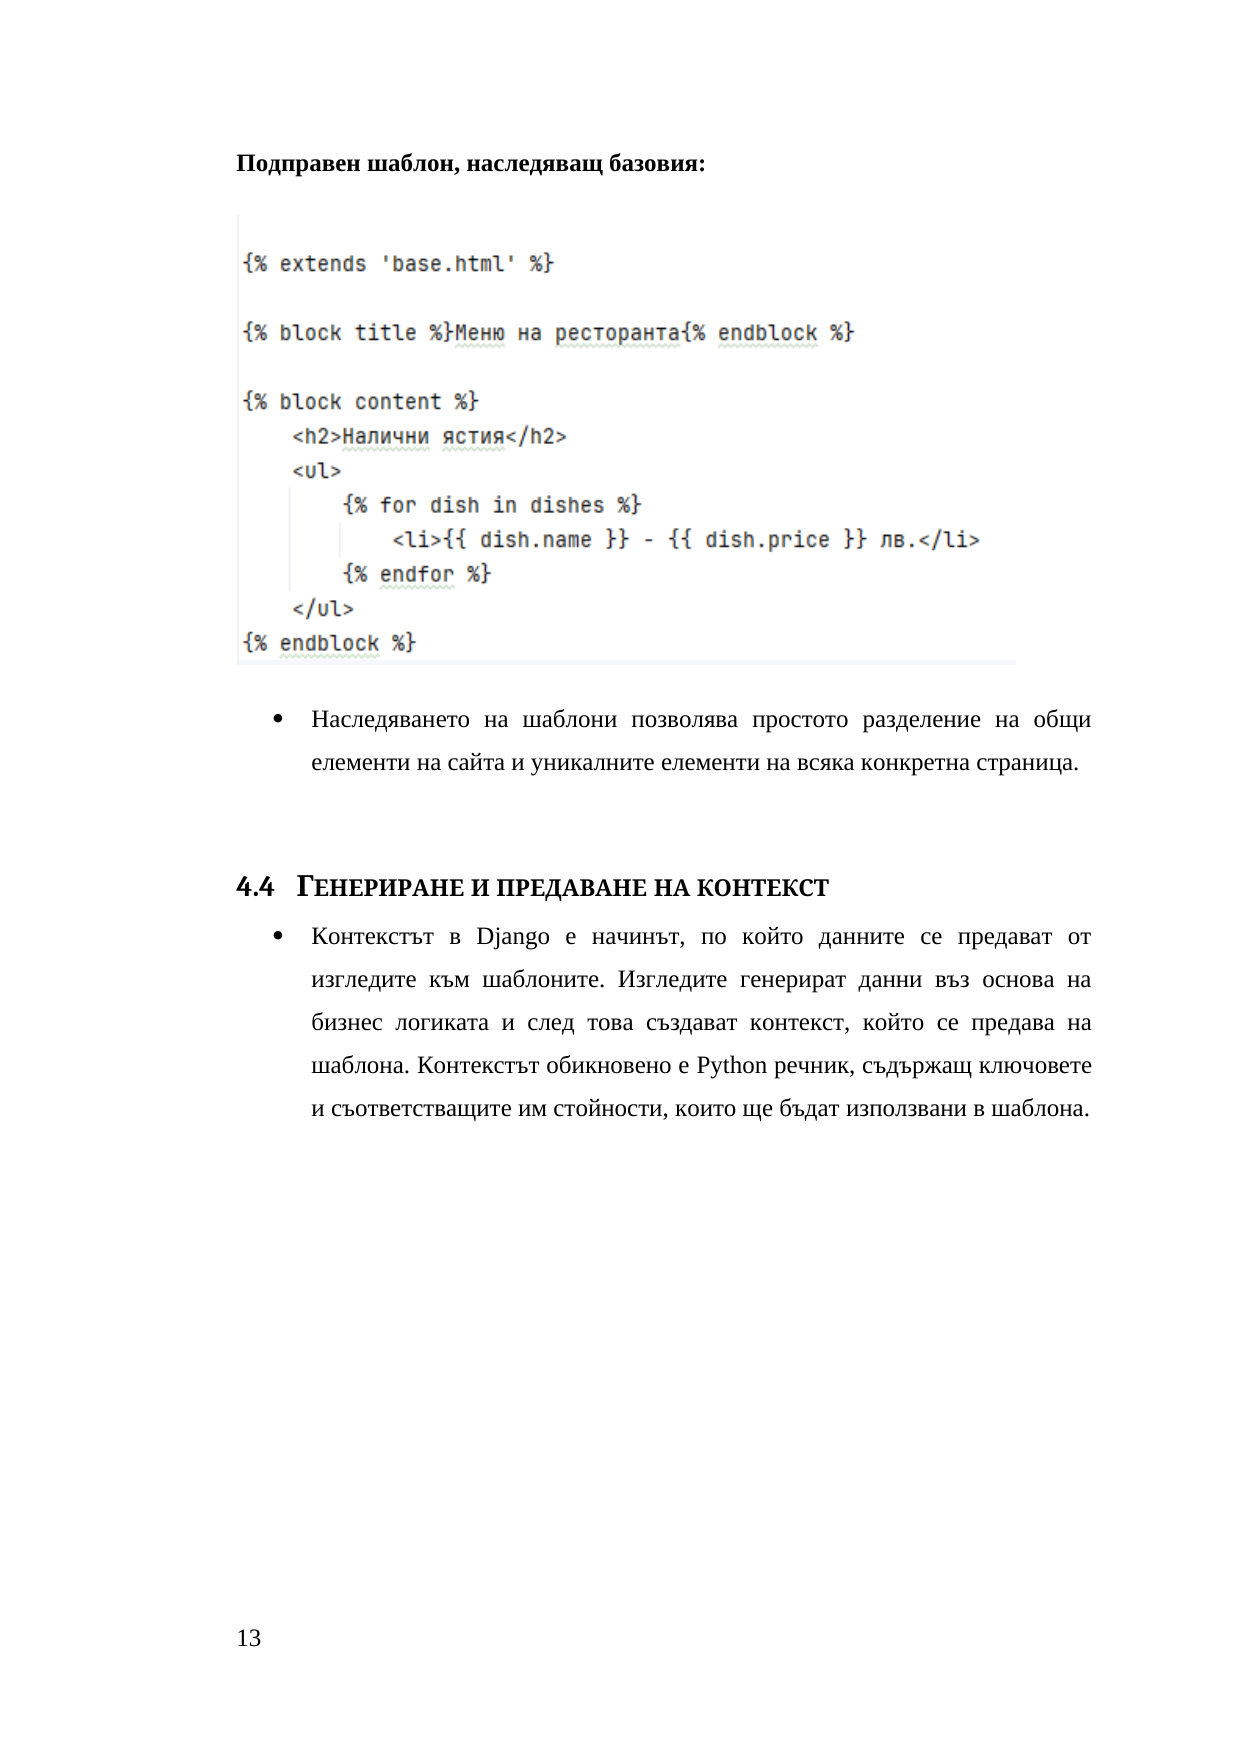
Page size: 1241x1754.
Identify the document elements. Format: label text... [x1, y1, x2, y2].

picture [236, 215, 1017, 665]
text Наследяването на шаблони позволява простото разделение на общи елементи на сайта и уникалните елементи на всяка конкретна страница. [274, 704, 1093, 776]
subtitle Генериране и предаване на контекст [236, 871, 1093, 904]
text Подправен шаблон, наследяващ базовия: [148, 148, 1093, 176]
text Контекстът в Django е начинът, по който данните се предават от изгледите към шаблоните. Изгледите генерират данни въз основа на бизнес логиката и след това създават контекст, който се предава на шаблона. Контекстът обикновено е Python речник, съдържащ ключовете и съответстващите им стойности, които ще бъдат използвани в шаблона. [274, 921, 1093, 1122]
